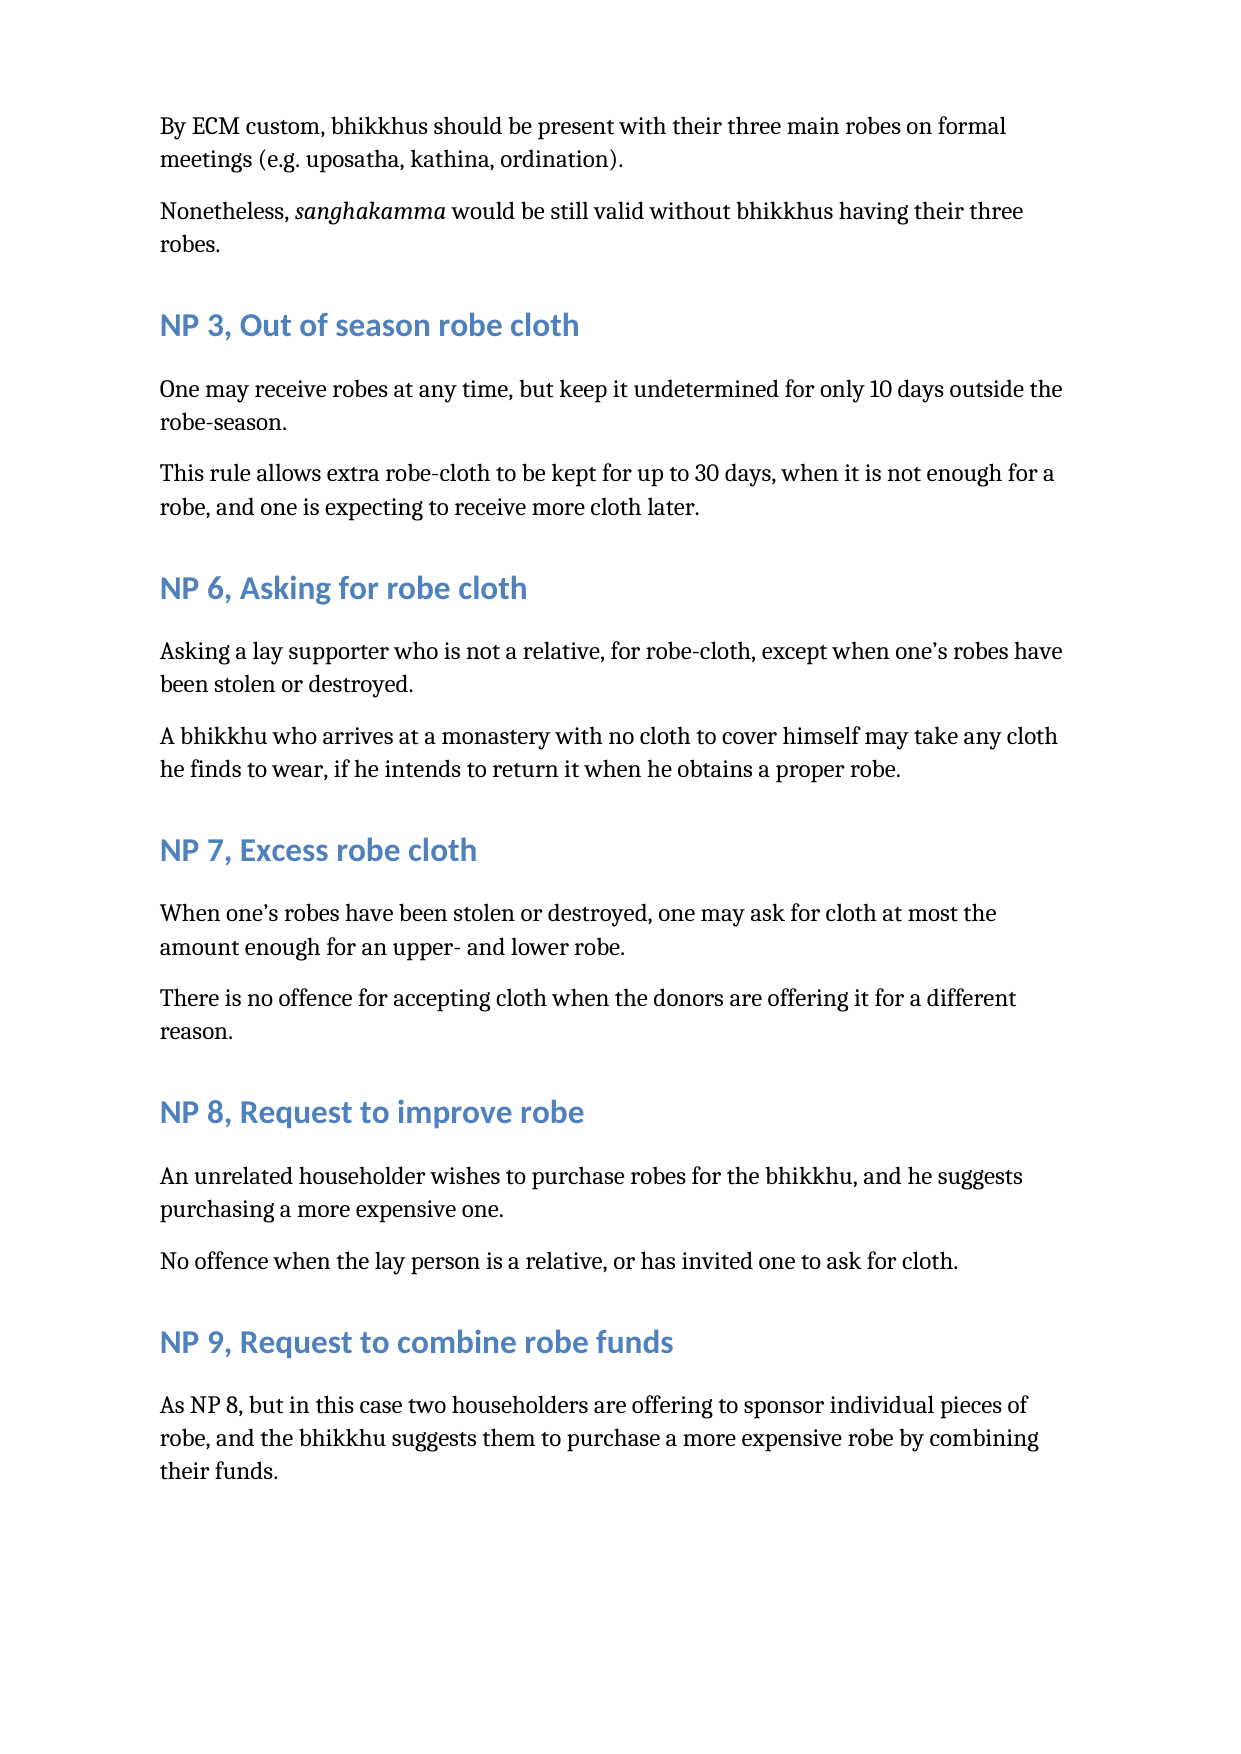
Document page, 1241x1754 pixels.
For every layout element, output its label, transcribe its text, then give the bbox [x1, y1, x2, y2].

subtitle NP 3, Out of season robe cloth [159, 304, 1081, 345]
text This rule allows extra robe-cloth to be kept for up to 30 days, when it is not enough for a robe, and one is expecting to receive more cloth later. [159, 459, 1081, 521]
text Nonetheless, sanghakamma would be still valid without bhikkhus having their three robes. [159, 197, 1081, 259]
text By ECM custom, bhikkhus should be present with their three main robes on formal meetings (e.g. uposatha, kathina, ordination). [159, 112, 1081, 174]
subtitle NP 7, Excess robe cloth [159, 829, 1081, 870]
text Asking a lay supporter who is not a relative, for robe-cloth, except when one’s robes have been stolen or destroyed. [159, 637, 1081, 699]
text A bhikkhu who arrives at a monastery with no cloth to cover himself may take any cloth he finds to wear, if he intends to return it when he obtains a proper robe. [159, 722, 1081, 783]
subtitle NP 6, Asking for robe cloth [159, 567, 1081, 607]
subtitle NP 9, Request to combine robe funds [159, 1321, 1081, 1362]
text An unrelated householder wishes to purchase robes for the bhikkhu, and he suggests purchasing a more expensive one. [159, 1162, 1081, 1223]
text There is no offence for accepting cloth when the donors are offering it for a different reason. [159, 984, 1081, 1046]
text No offence when the lay person is a relative, or has invited one to ask for cloth. [159, 1247, 1081, 1275]
text When one’s robes have been stolen or destroyed, one may ask for cloth at most the amount enough for an upper- and lower robe. [159, 899, 1081, 961]
text As NP 8, but in this case two householders are offering to sponsor individual pieces of robe, and the bhikkhu suggests them to purchase a more expensive robe by combining their funds. [159, 1391, 1081, 1486]
subtitle NP 8, Request to improve robe [159, 1092, 1081, 1132]
text One may receive robes at any time, but keep it undetermined for only 10 days outside the robe-season. [159, 374, 1081, 436]
